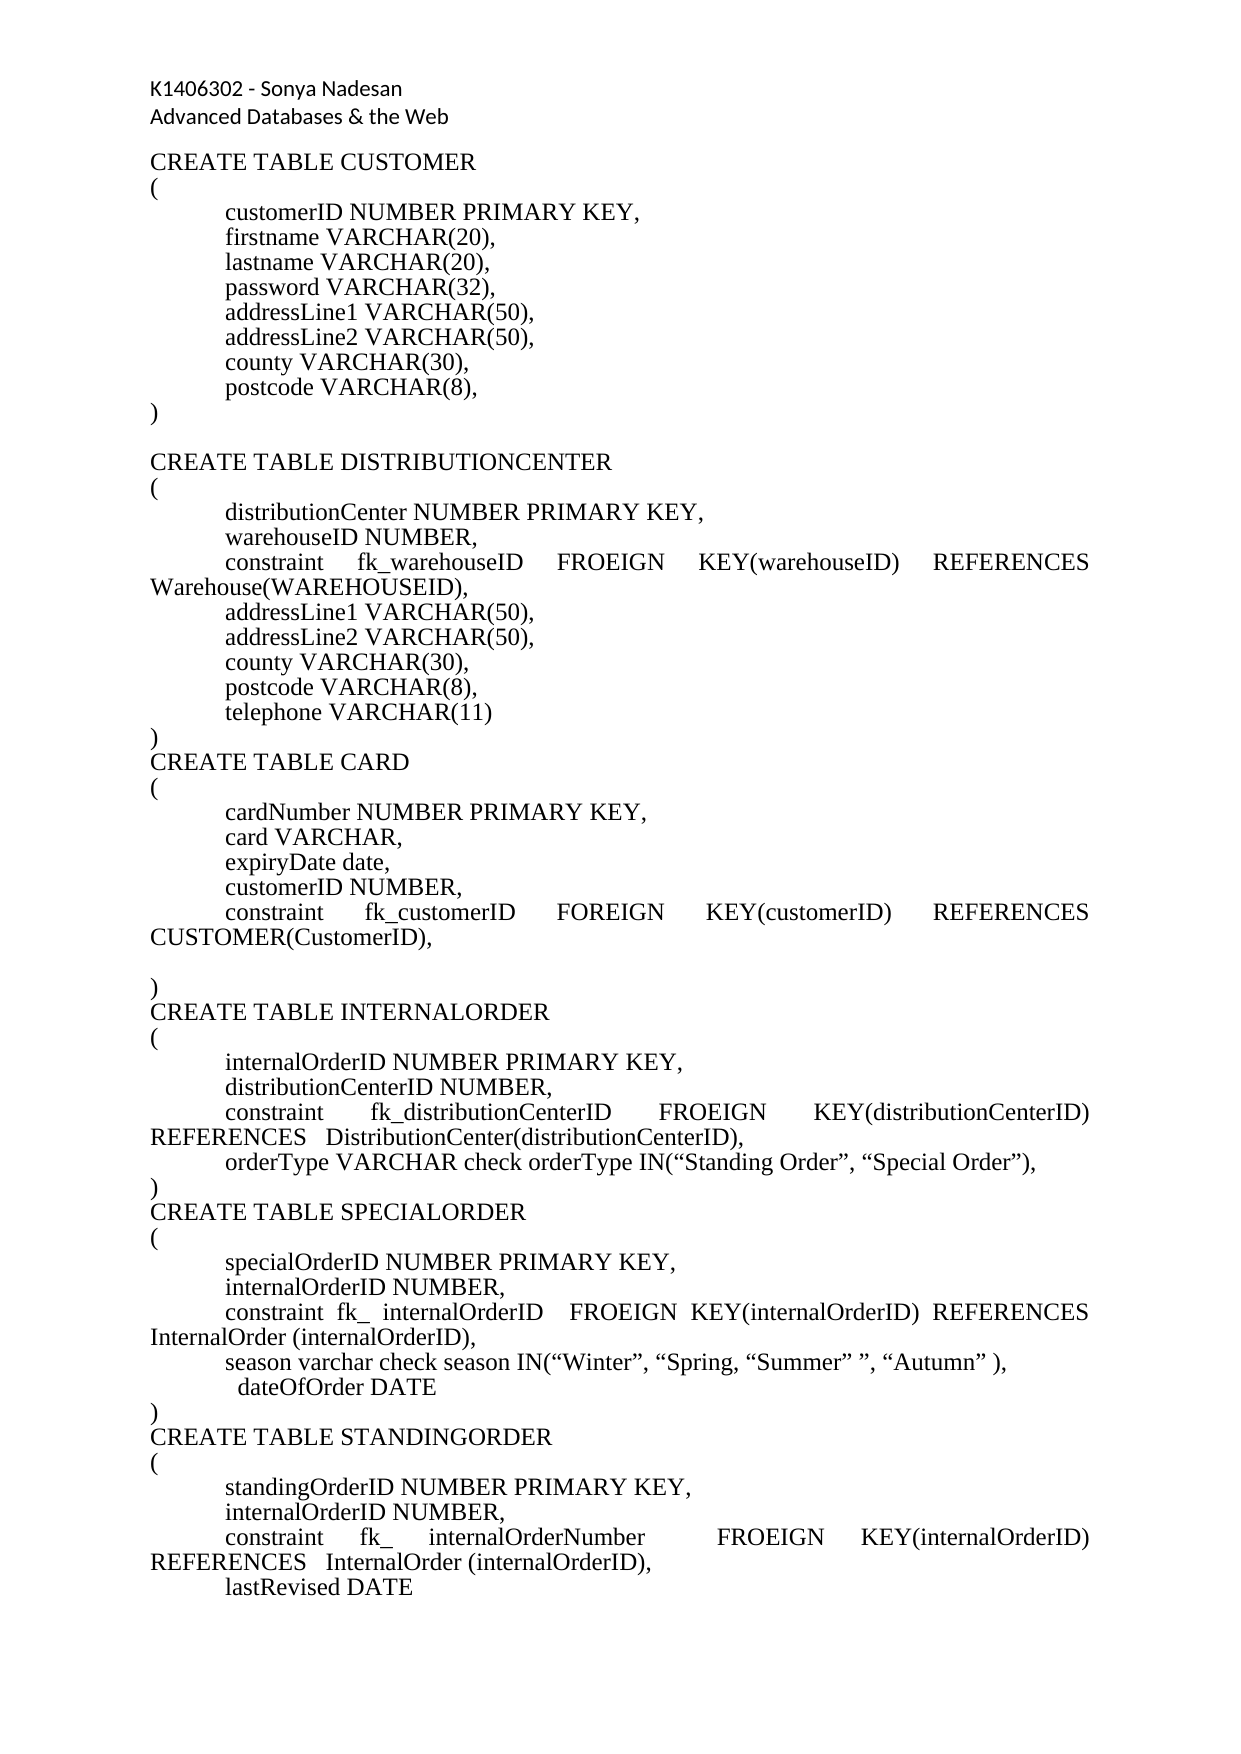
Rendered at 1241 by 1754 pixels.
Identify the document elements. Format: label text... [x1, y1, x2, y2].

text ( [150, 1450, 1090, 1475]
text customerID NUMBER PRIMARY KEY, [150, 200, 1090, 225]
text CREATE TABLE STANDINGORDER [150, 1425, 1090, 1450]
text CREATE TABLE CUSTOMER [150, 150, 1090, 175]
text password VARCHAR(32), [150, 275, 1090, 300]
text county VARCHAR(30), [150, 650, 1090, 675]
text telephone VARCHAR(11) [150, 700, 1090, 725]
text internalOrderID NUMBER PRIMARY KEY, [150, 1050, 1090, 1075]
text ( [150, 775, 1090, 800]
text CREATE TABLE CARD [150, 750, 1090, 775]
text postcode VARCHAR(8), [150, 375, 1090, 400]
text cardNumber NUMBER PRIMARY KEY, [150, 800, 1090, 825]
text firstname VARCHAR(20), [150, 225, 1090, 250]
text ) [150, 725, 1090, 750]
text CREATE TABLE SPECIALORDER [150, 1200, 1090, 1225]
text constraint fk_ internalOrderNumber FROEIGN KEY(internalOrderID) REFERENCES InternalOrder (internalOrderID), [150, 1525, 1090, 1575]
text postcode VARCHAR(8), [150, 675, 1090, 700]
text CREATE TABLE DISTRIBUTIONCENTER [150, 450, 1090, 475]
text ( [150, 1025, 1090, 1050]
text orderType VARCHAR check orderType IN(“Standing Order”, “Special Order”), [150, 1150, 1090, 1175]
text ( [150, 475, 1090, 500]
text addressLine2 VARCHAR(50), [150, 625, 1090, 650]
text distributionCenter NUMBER PRIMARY KEY, [150, 500, 1090, 525]
text constraint fk_customerID FOREIGN KEY(customerID) REFERENCES CUSTOMER(CustomerID), [150, 900, 1090, 950]
text customerID NUMBER, [150, 875, 1090, 900]
text warehouseID NUMBER, [150, 525, 1090, 550]
text card VARCHAR, [150, 825, 1090, 850]
text ) [150, 1400, 1090, 1425]
text specialOrderID NUMBER PRIMARY KEY, [150, 1250, 1090, 1275]
text lastname VARCHAR(20), [150, 250, 1090, 275]
text internalOrderID NUMBER, [150, 1500, 1090, 1525]
text standingOrderID NUMBER PRIMARY KEY, [150, 1475, 1090, 1500]
text expiryDate date, [150, 850, 1090, 875]
text constraint fk_ internalOrderID FROEIGN KEY(internalOrderID) REFERENCES InternalOrder (internalOrderID), [150, 1300, 1090, 1350]
text season varchar check season IN(“Winter”, “Spring, “Summer” ”, “Autumn” ), [150, 1350, 1090, 1375]
text addressLine1 VARCHAR(50), [150, 300, 1090, 325]
text dateOfOrder DATE [150, 1375, 1090, 1400]
text distributionCenterID NUMBER, [150, 1075, 1090, 1100]
text ( [150, 1225, 1090, 1250]
text county VARCHAR(30), [150, 350, 1090, 375]
text ) [150, 975, 1090, 1000]
text ( [150, 175, 1090, 200]
text ) [150, 1175, 1090, 1200]
text ) [150, 400, 1090, 425]
text CREATE TABLE INTERNALORDER [150, 1000, 1090, 1025]
text addressLine1 VARCHAR(50), [150, 600, 1090, 625]
text addressLine2 VARCHAR(50), [150, 325, 1090, 350]
text constraint fk_warehouseID FROEIGN KEY(warehouseID) REFERENCES Warehouse(WAREHOUSEID), [150, 550, 1090, 600]
text internalOrderID NUMBER, [150, 1275, 1090, 1300]
text lastRevised DATE [150, 1575, 1090, 1600]
text constraint fk_distributionCenterID FROEIGN KEY(distributionCenterID) REFERENCES DistributionCenter(distributionCenterID), [150, 1100, 1090, 1150]
